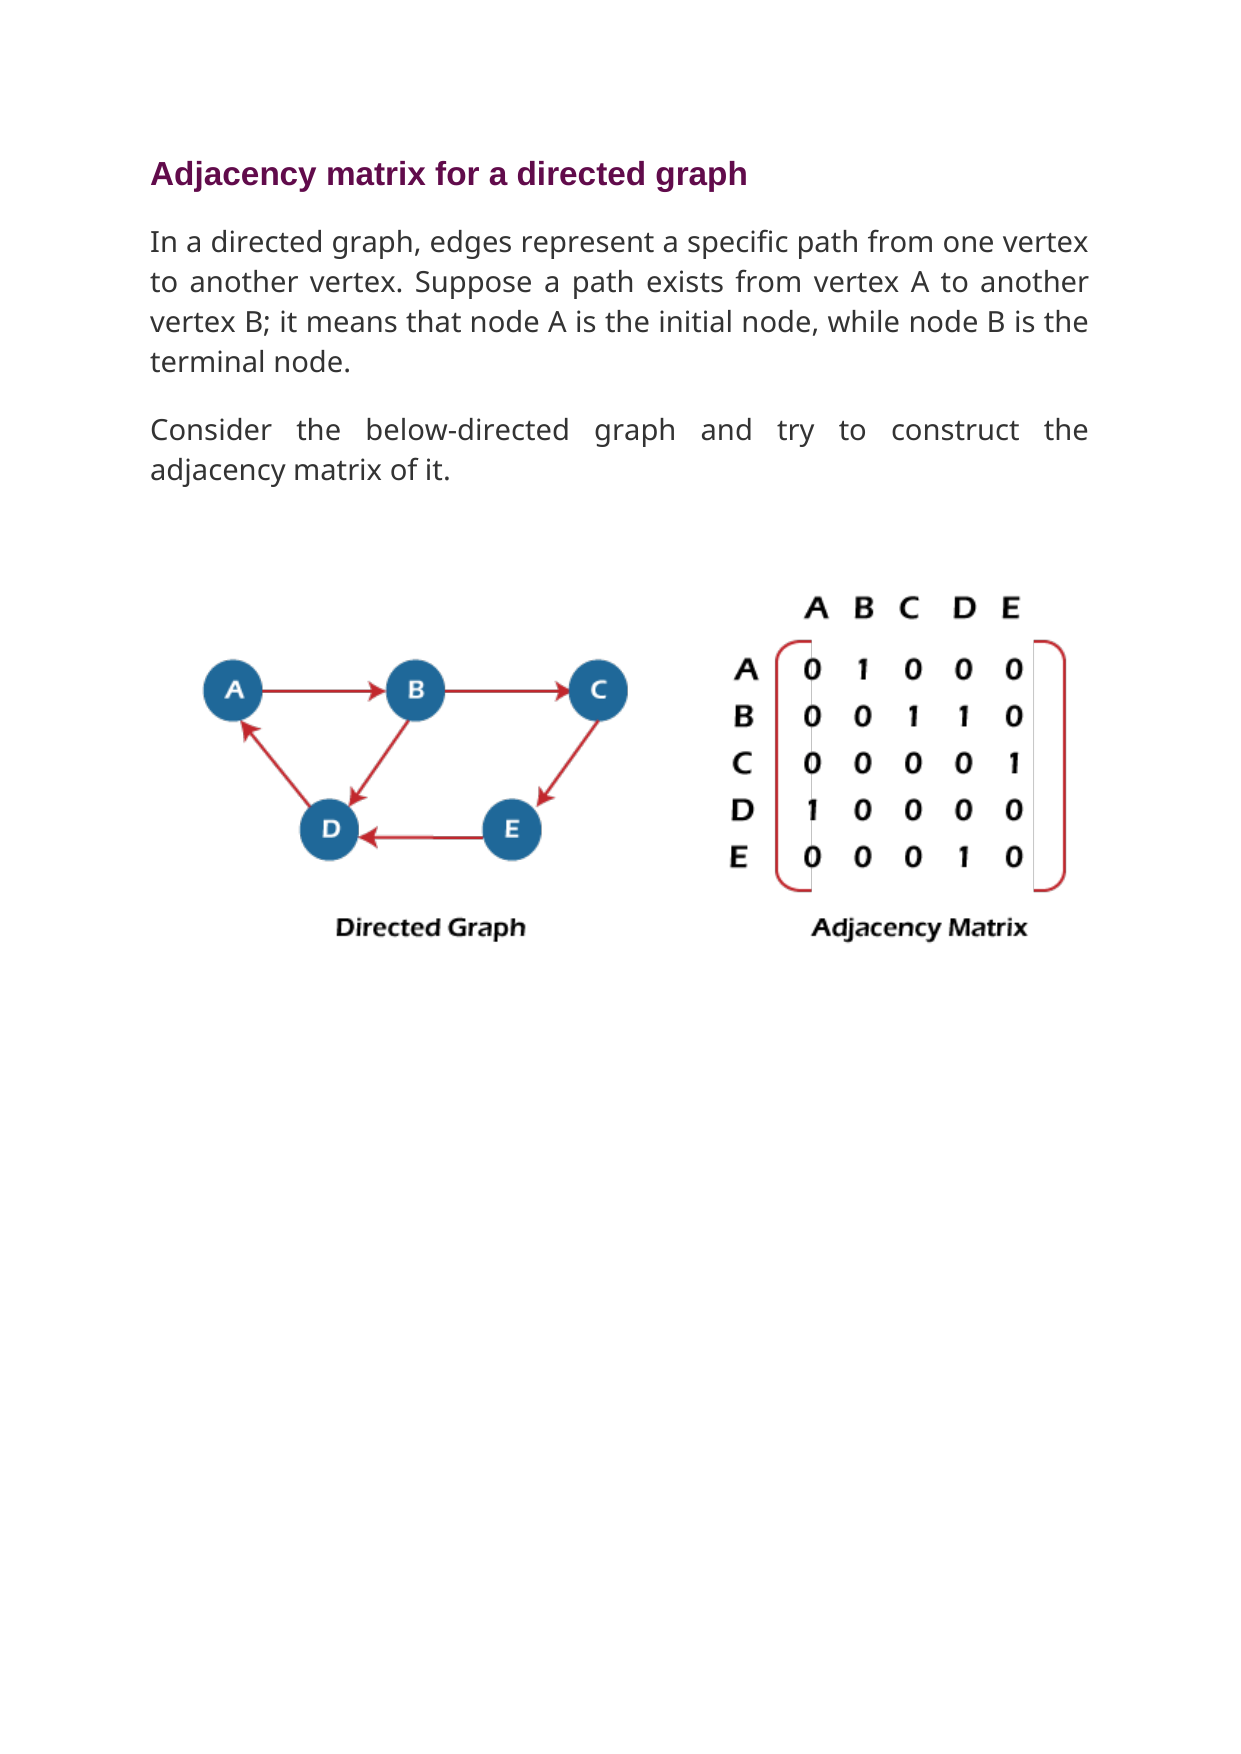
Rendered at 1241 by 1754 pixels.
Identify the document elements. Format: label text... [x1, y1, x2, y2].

text Consider the below-directed graph and try to construct the adjacency matrix of it. [150, 410, 1090, 489]
picture [150, 587, 1091, 964]
text In a directed graph, edges represent a specific path from one vertex to another vertex. Suppose a path exists from vertex A to another vertex B; it means that node A is the initial node, while node B is the terminal node. [150, 222, 1090, 381]
subtitle Adjacency matrix for a directed graph [150, 154, 1090, 193]
